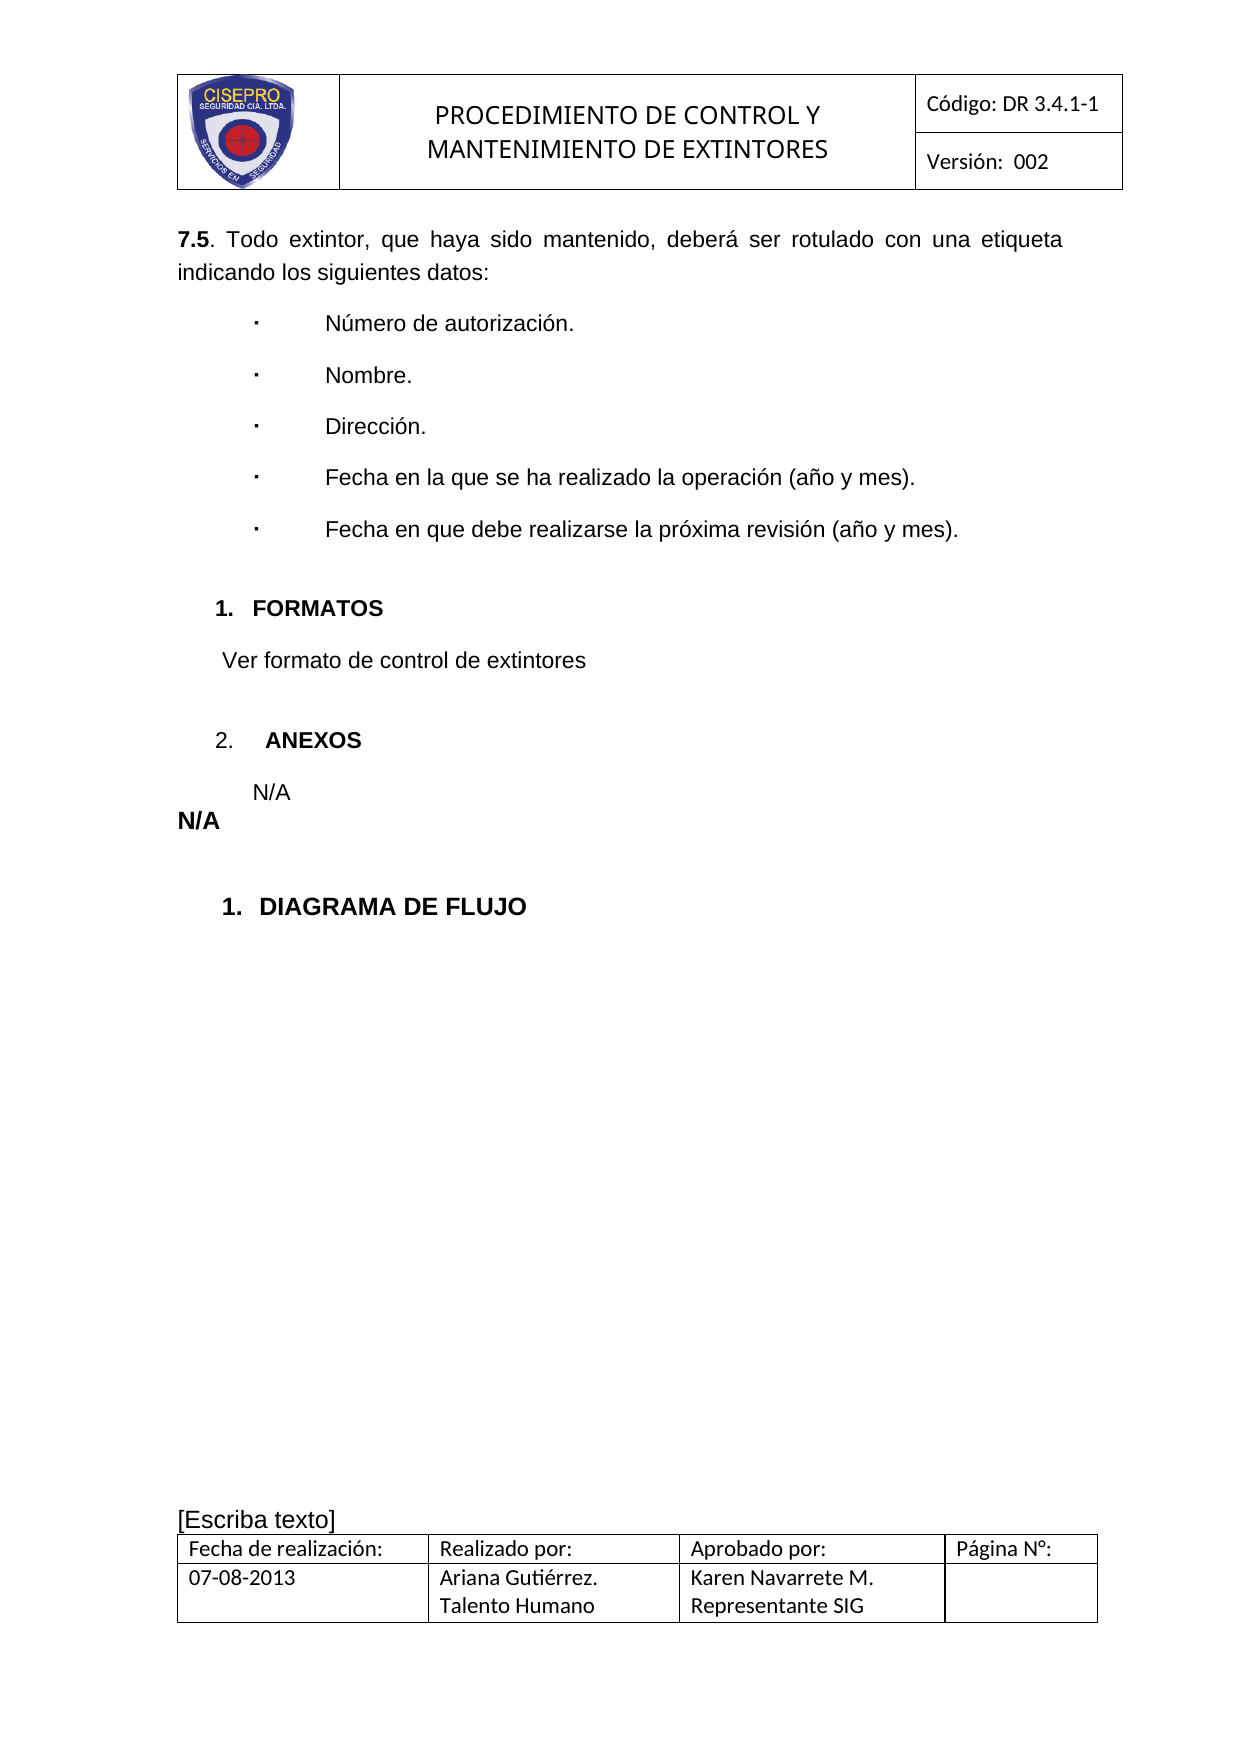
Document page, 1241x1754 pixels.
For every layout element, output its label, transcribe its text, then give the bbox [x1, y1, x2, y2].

text Ver formato de control de extintores [177, 647, 1063, 674]
list Fecha en la que se ha realizado la operación (año y mes). [251, 464, 1063, 491]
list Nombre. [251, 362, 1063, 388]
list FORMATOS [215, 595, 1063, 621]
list Número de autorización. [251, 310, 1063, 337]
text 7.5. Todo extintor, que haya sido mantenido, deberá ser rotulado con una etiqueta indicando los siguientes datos: [177, 219, 1063, 285]
list ANEXOS [215, 727, 1063, 753]
list DIAGRAMA DE FLUJO [222, 892, 1063, 921]
list Fecha en que debe realizarse la próxima revisión (año y mes). [251, 516, 1063, 542]
picture [188, 74, 297, 189]
text N/A [252, 779, 1063, 806]
text N/A [177, 806, 1063, 834]
list Dirección. [251, 413, 1063, 439]
